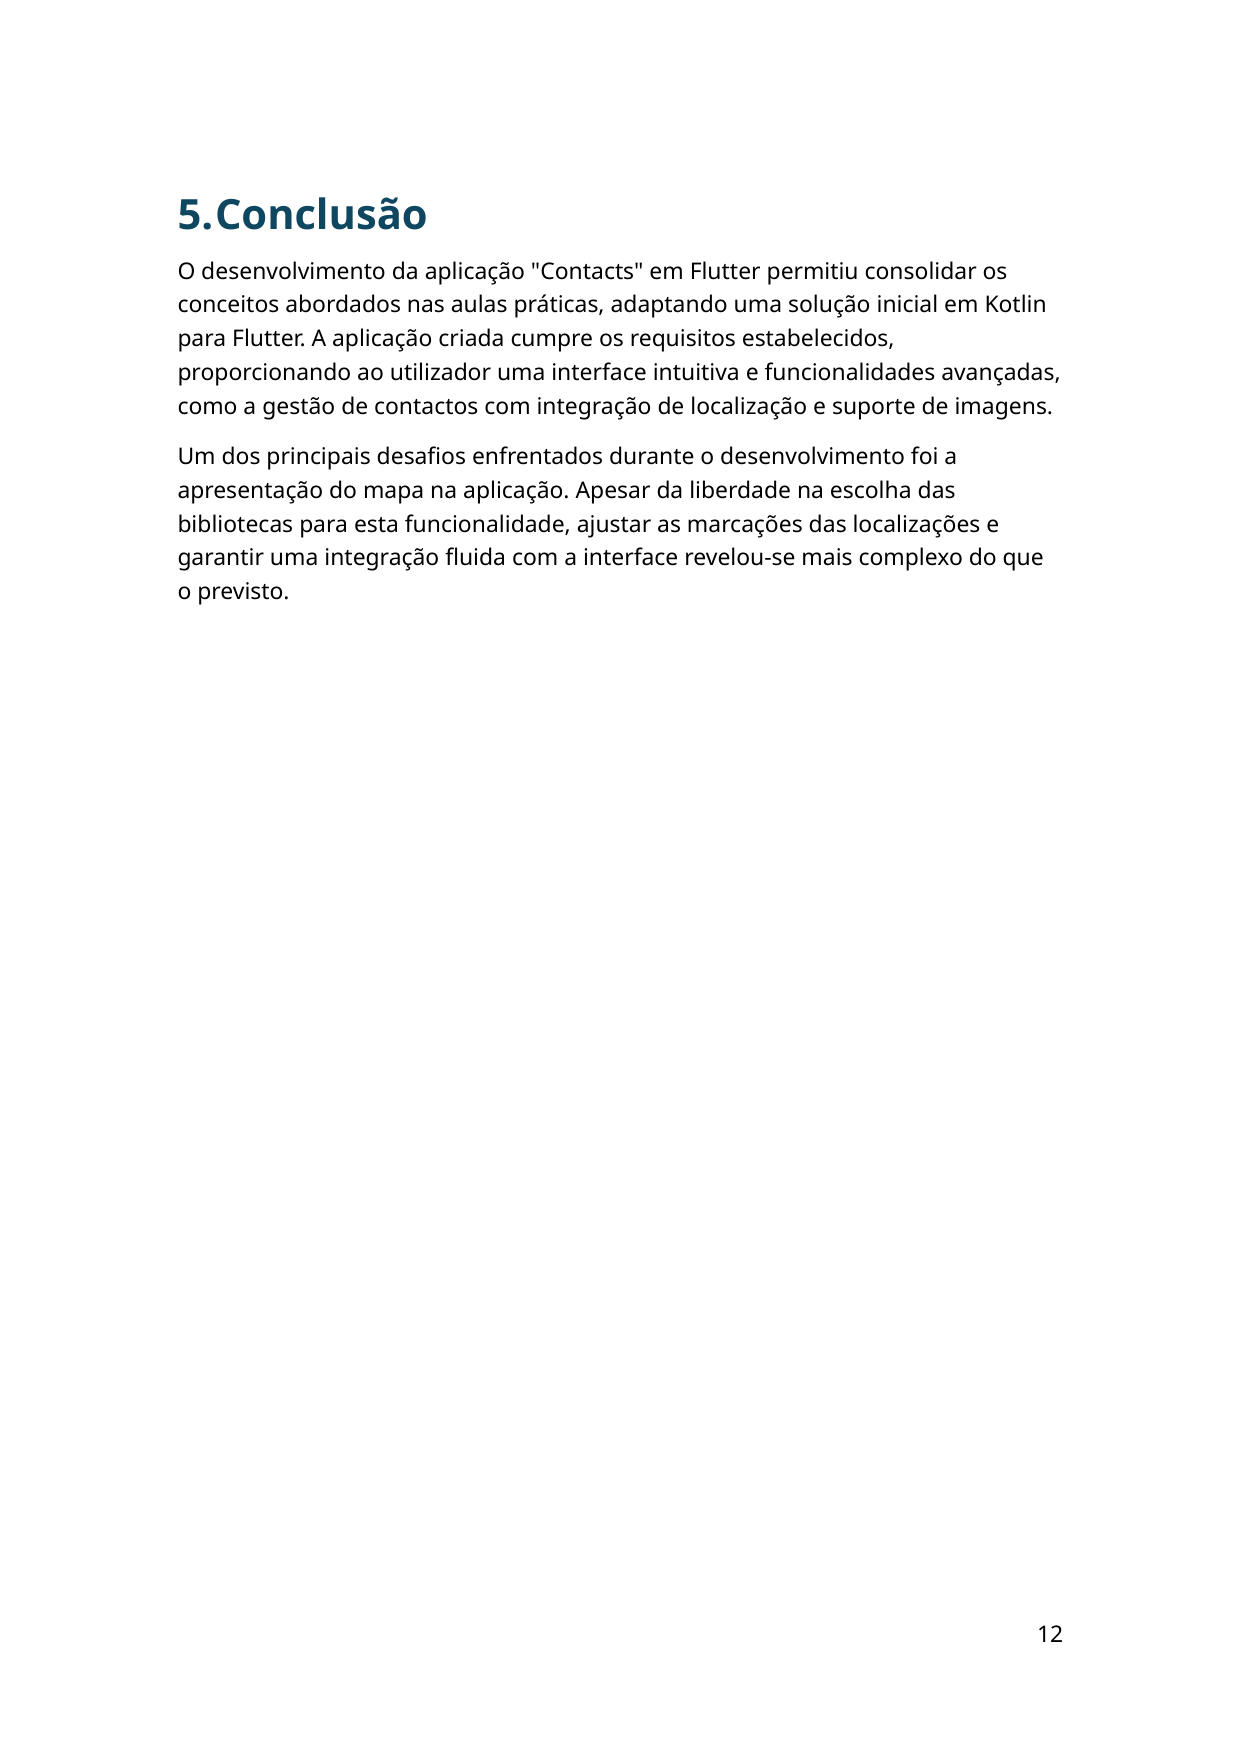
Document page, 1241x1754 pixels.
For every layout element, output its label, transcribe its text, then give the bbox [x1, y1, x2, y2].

text Um dos principais desafios enfrentados durante o desenvolvimento foi a apresentação do mapa na aplicação. Apesar da liberdade na escolha das bibliotecas para esta funcionalidade, ajustar as marcações das localizações e garantir uma integração fluida com a interface revelou-se mais complexo do que o previsto. [177, 440, 1063, 606]
text O desenvolvimento da aplicação "Contacts" em Flutter permitiu consolidar os conceitos abordados nas aulas práticas, adaptando uma solução inicial em Kotlin para Flutter. A aplicação criada cumpre os requisitos estabelecidos, proporcionando ao utilizador uma interface intuitiva e funcionalidades avançadas, como a gestão de contactos com integração de localização e suporte de imagens. [177, 255, 1063, 421]
subtitle Conclusão [177, 185, 1063, 242]
